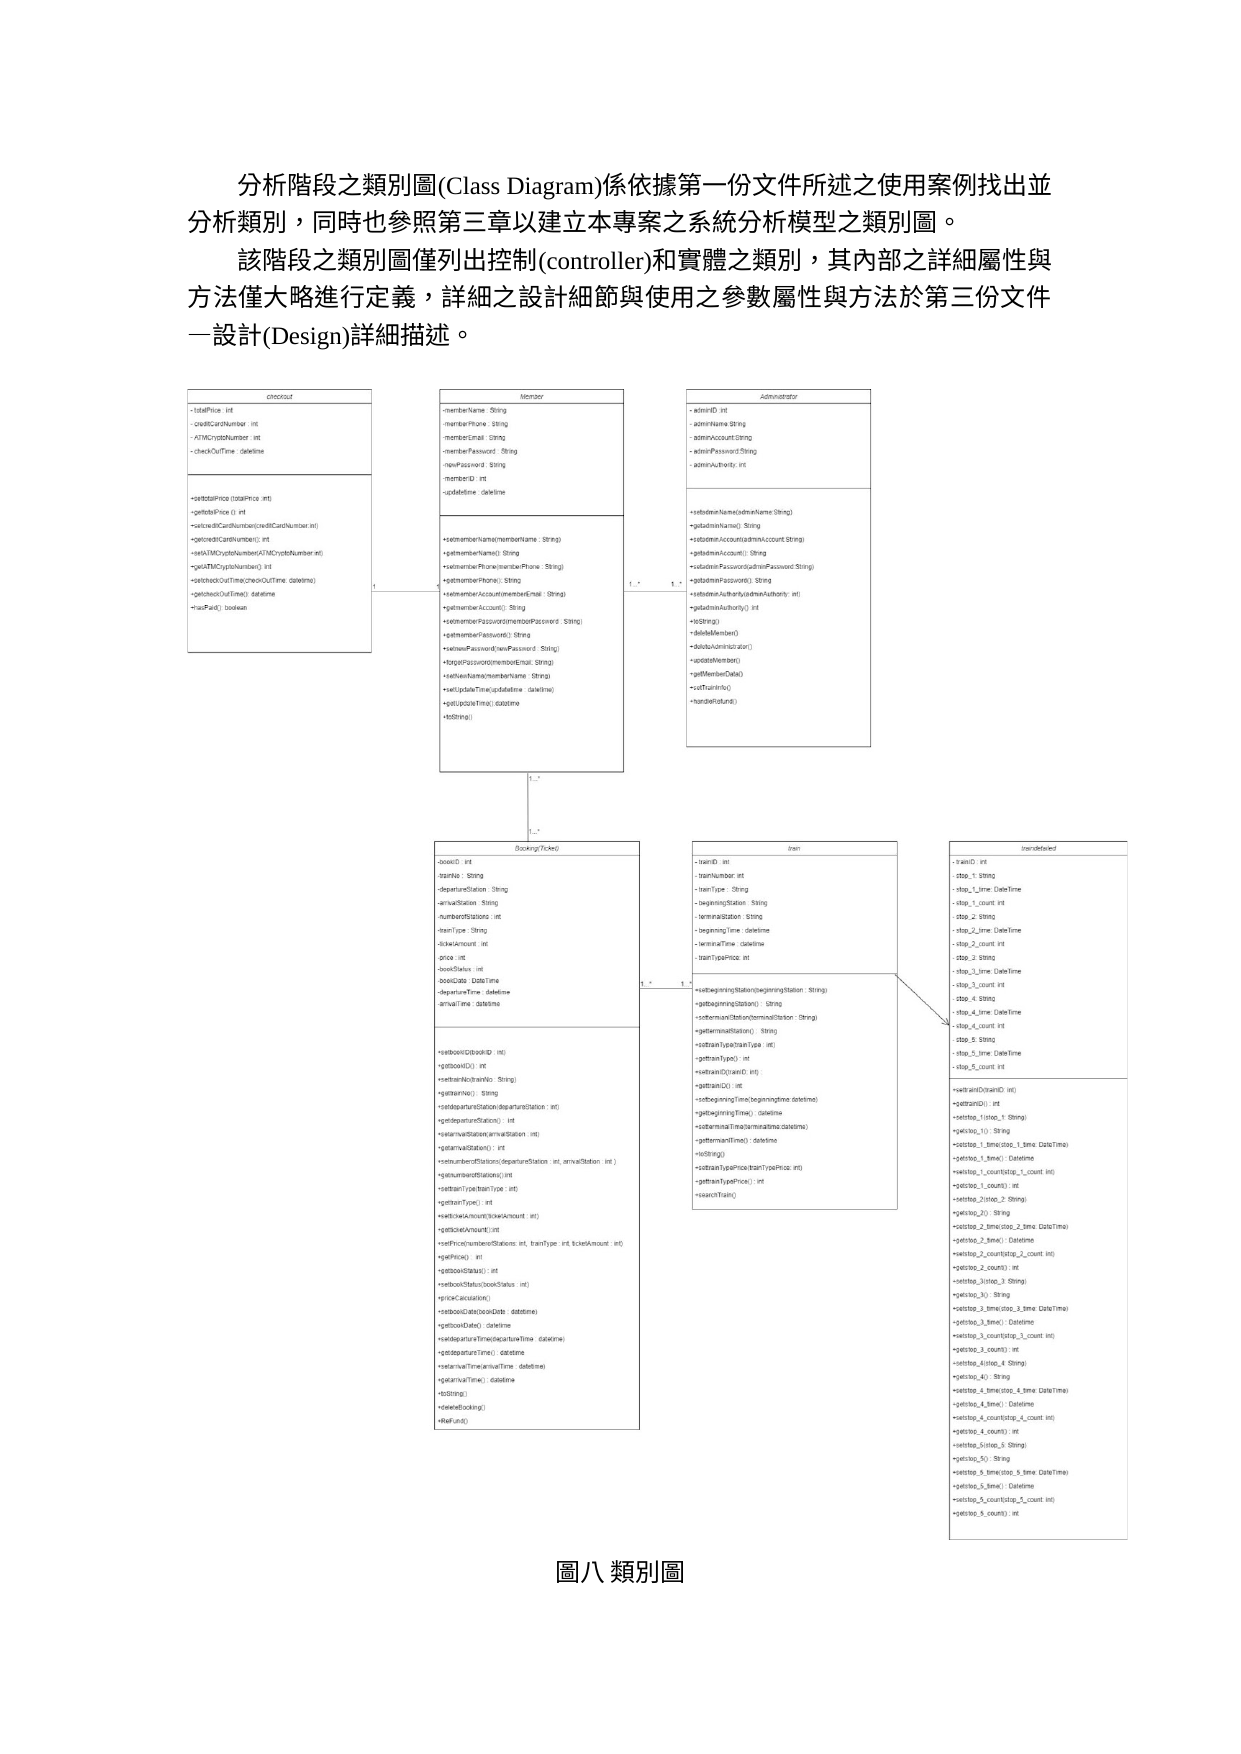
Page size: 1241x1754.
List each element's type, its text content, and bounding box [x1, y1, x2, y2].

text 圖八 類別圖 [187, 1552, 1053, 1589]
text 該階段之類別圖僅列出控制(controller)和實體之類別，其內部之詳細屬性與方法僅大略進行定義，詳細之設計細節與使用之參數屬性與方法於第三份文件—設計(Design)詳細描述。 [187, 239, 1053, 352]
text 分析階段之類別圖(Class Diagram)係依據第一份文件所述之使用案例找出並分析類別，同時也參照第三章以建立本專案之系統分析模型之類別圖。 [187, 164, 1053, 239]
picture [187, 389, 1128, 1540]
